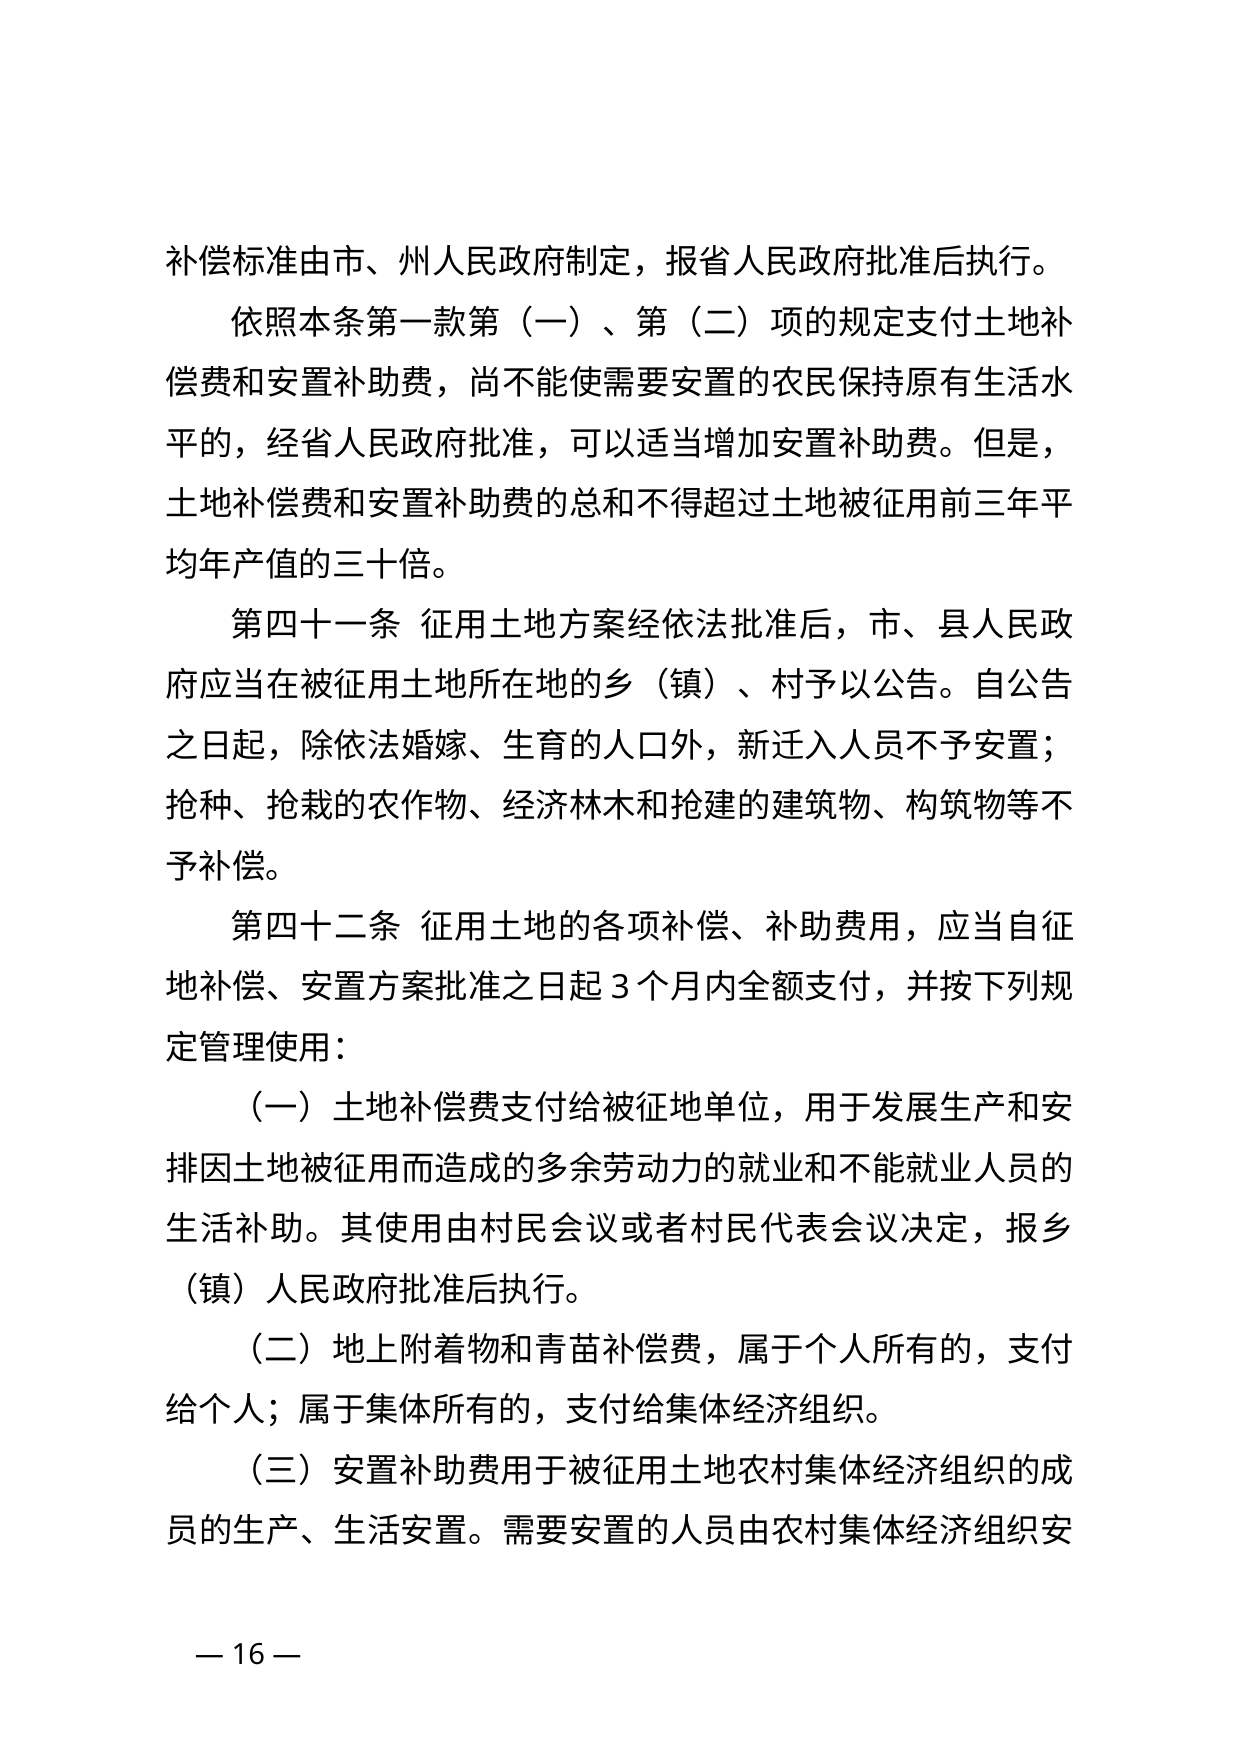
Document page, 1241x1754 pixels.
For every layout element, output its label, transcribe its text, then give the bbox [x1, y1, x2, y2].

text （一）土地补偿费支付给被征地单位，用于发展生产和安排因土地被征用而造成的多余劳动力的就业和不能就业人员的生活补助。其使用由村民会议或者村民代表会议决定，报乡（镇）人民政府批准后执行。 [165, 1071, 1075, 1313]
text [165, 226, 1075, 286]
text 第四十二条 征用土地的各项补偿、补助费用，应当自征地补偿、安置方案批准之日起3个月内全额支付，并按下列规定管理使用： [165, 890, 1075, 1071]
text 第四十一条 征用土地方案经依法批准后，市、县人民政府应当在被征用土地所在地的乡（镇）、村予以公告。自公告之日起，除依法婚嫁、生育的人口外，新迁入人员不予安置；抢种、抢栽的农作物、经济林木和抢建的建筑物、构筑物等不予补偿。 [165, 588, 1075, 890]
text 依照本条第一款第（一）、第（二）项的规定支付土地补偿费和安置补助费，尚不能使需要安置的农民保持原有生活水平的，经省人民政府批准，可以适当增加安置补助费。但是，土地补偿费和安置补助费的总和不得超过土地被征用前三年平均年产值的三十倍。 [165, 286, 1075, 588]
text （二）地上附着物和青苗补偿费，属于个人所有的，支付给个人；属于集体所有的，支付给集体经济组织。 [165, 1313, 1075, 1434]
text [165, 1434, 1075, 1555]
